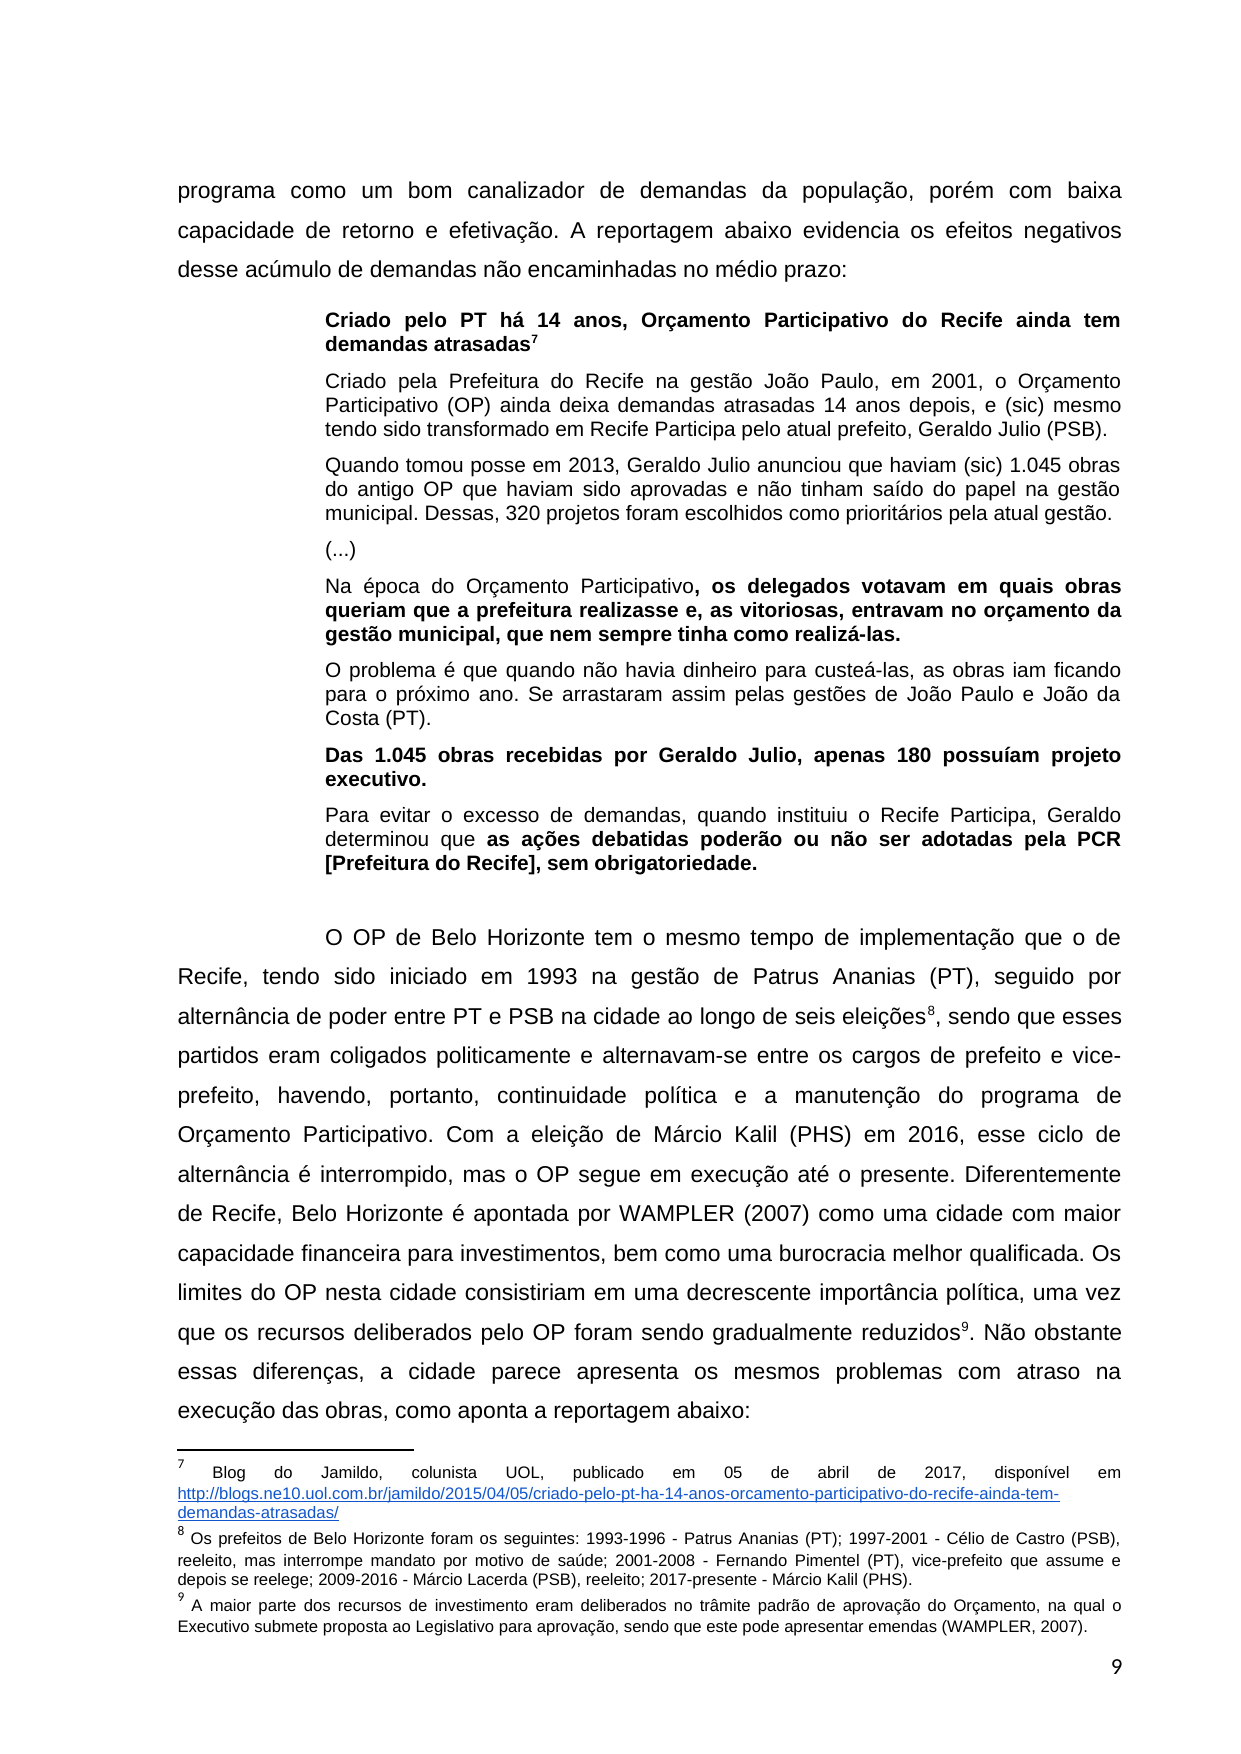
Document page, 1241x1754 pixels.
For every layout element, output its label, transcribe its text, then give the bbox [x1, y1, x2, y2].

text Das 1.045 obras recebidas por Geraldo Julio, apenas 180 possuíam projeto executivo. [325, 742, 1122, 790]
text Criado pela Prefeitura do Recife na gestão João Paulo, em 2001, o Orçamento Participativo (OP) ainda deixa demandas atrasadas 14 anos depois, e (sic) mesmo tendo sido transformado em Recife Participa pelo atual prefeito, Geraldo Julio (PSB). [325, 368, 1122, 440]
text Quando tomou posse em 2013, Geraldo Julio anunciou que haviam (sic) 1.045 obras do antigo OP que haviam sido aprovadas e não tinham saído do papel na gestão municipal. Dessas, 320 projetos foram escolhidos como prioritários pela atual gestão. [325, 453, 1122, 525]
text Para evitar o excesso de demandas, quando instituiu o Recife Participa, Geraldo determinou que as ações debatidas poderão ou não ser adotadas pela PCR [Prefeitura do Recife], sem obrigatoriedade. [325, 803, 1122, 875]
text Na época do Orçamento Participativo, os delegados votavam em quais obras queriam que a prefeitura realizasse e, as vitoriosas, entravam no orçamento da gestão municipal, que nem sempre tinha como realizá-las. [325, 574, 1122, 646]
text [177, 177, 1122, 282]
text Criado pelo PT há 14 anos, Orçamento Participativo do Recife ainda tem demandas atrasadas [325, 308, 1122, 356]
text O problema é que quando não havia dinheiro para custeá-las, as obras iam ficando para o próximo ano. Se arrastaram assim pelas gestões de João Paulo e João da Costa (PT). [325, 658, 1122, 730]
text O OP de Belo Horizonte tem o mesmo tempo de implementação que o de Recife, tendo sido iniciado em 1993 na gestão de Patrus Ananias (PT), seguido por alternância de poder entre PT e PSB na cidade ao longo de seis eleições, sendo que esses partidos eram coligados politicamente e alternavam-se entre os cargos de prefeito e vice-prefeito, havendo, portanto, continuidade política e a manutenção do programa de Orçamento Participativo. Com a eleição de Márcio Kalil (PHS) em 2016, esse ciclo de alternância é interrompido, mas o OP segue em execução até o presente. Diferentemente de Recife, Belo Horizonte é apontada por WAMPLER (2007) como uma cidade com maior capacidade financeira para investimentos, bem como uma burocracia melhor qualificada. Os limites do OP nesta cidade consistiriam em uma decrescente importância política, uma vez que os recursos deliberados pelo OP foram sendo gradualmente reduzidos. Não obstante essas diferenças, a cidade parece apresenta os mesmos problemas com atraso na execução das obras, como aponta a reportagem abaixo: [177, 924, 1122, 1424]
text (...) [325, 537, 1122, 561]
